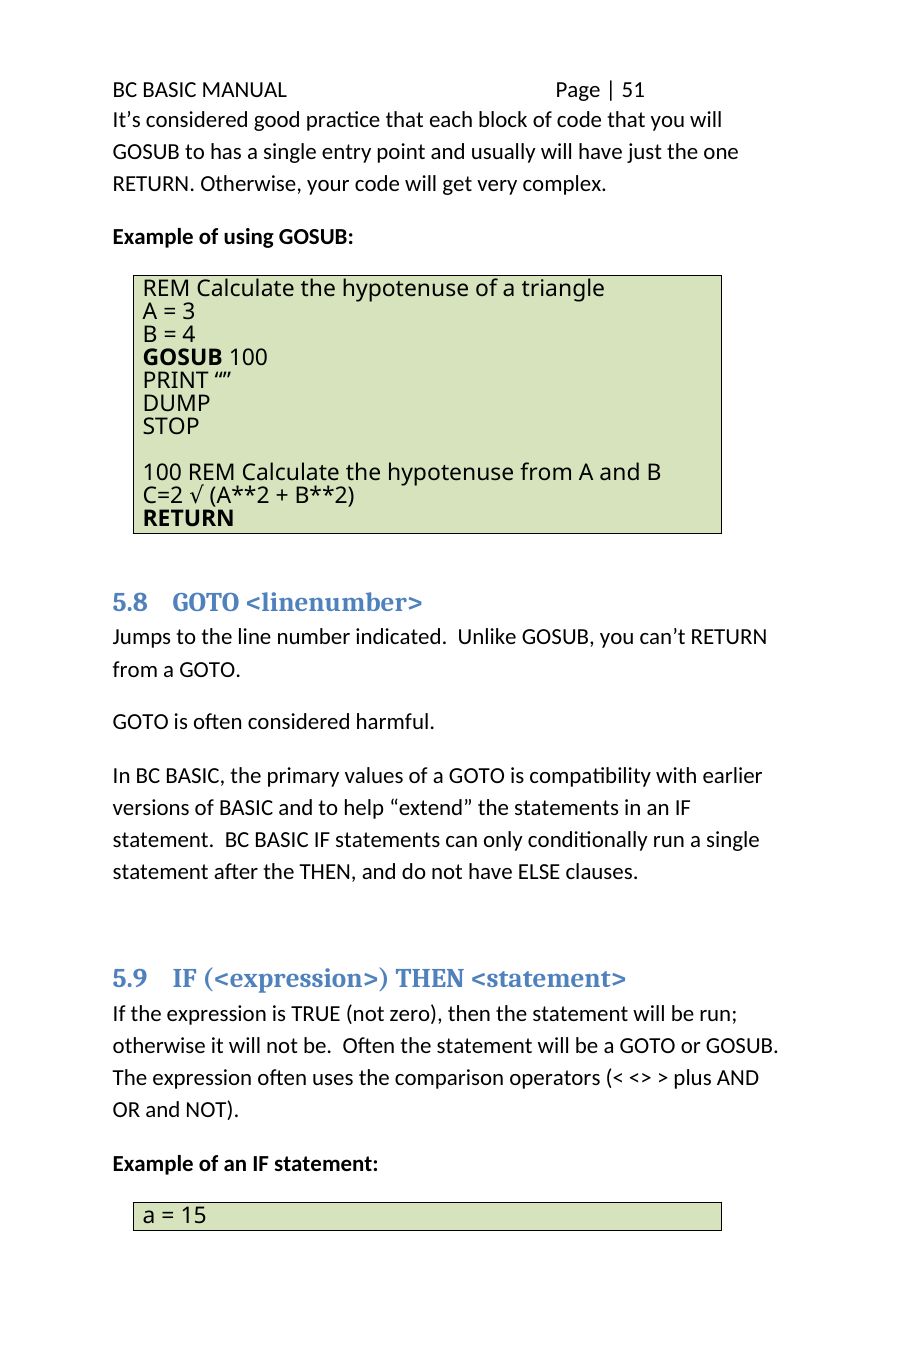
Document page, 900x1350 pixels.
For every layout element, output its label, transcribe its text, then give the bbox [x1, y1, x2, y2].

text DUMP STOP [134, 390, 721, 436]
text Example of an IF statement: [112, 1149, 787, 1177]
subtitle IF (<expression>) THEN <statement> [112, 963, 787, 994]
text It’s considered good practice that each block of code that you will GOSUB to has a single entry point and usually will have just the one RETURN. Otherwise, your code will get very complex. [112, 105, 787, 197]
text Example of using GOSUB: [112, 222, 787, 250]
text a = 15 [134, 1203, 721, 1230]
text 100 REM Calculate the hypotenuse from A and B C=2 √ (A**2 + B**2) RETURN [134, 436, 721, 533]
text If the expression is TRUE (not zero), then the statement will be run; otherwise it will not be. Often the statement will be a GOTO or GOSUB. The expression often uses the comparison operators (< <> > plus AND OR and NOT). [112, 999, 787, 1124]
text GOTO is often considered harmful. [112, 708, 787, 736]
text Jumps to the line number indicated. Unlike GOSUB, you can’t RETURN from a GOTO. [112, 622, 787, 683]
text REM Calculate the hypotenuse of a triangle A = 3 B = 4 GOSUB 100 PRINT “” [134, 276, 721, 390]
subtitle GOTO <linenumber> [112, 587, 787, 618]
text In BC BASIC, the primary values of a GOTO is compatibility with earlier versions of BASIC and to help “extend” the statements in an IF statement. BC BASIC IF statements can only conditionally run a single statement after the THEN, and do not have ELSE clauses. [112, 761, 787, 885]
